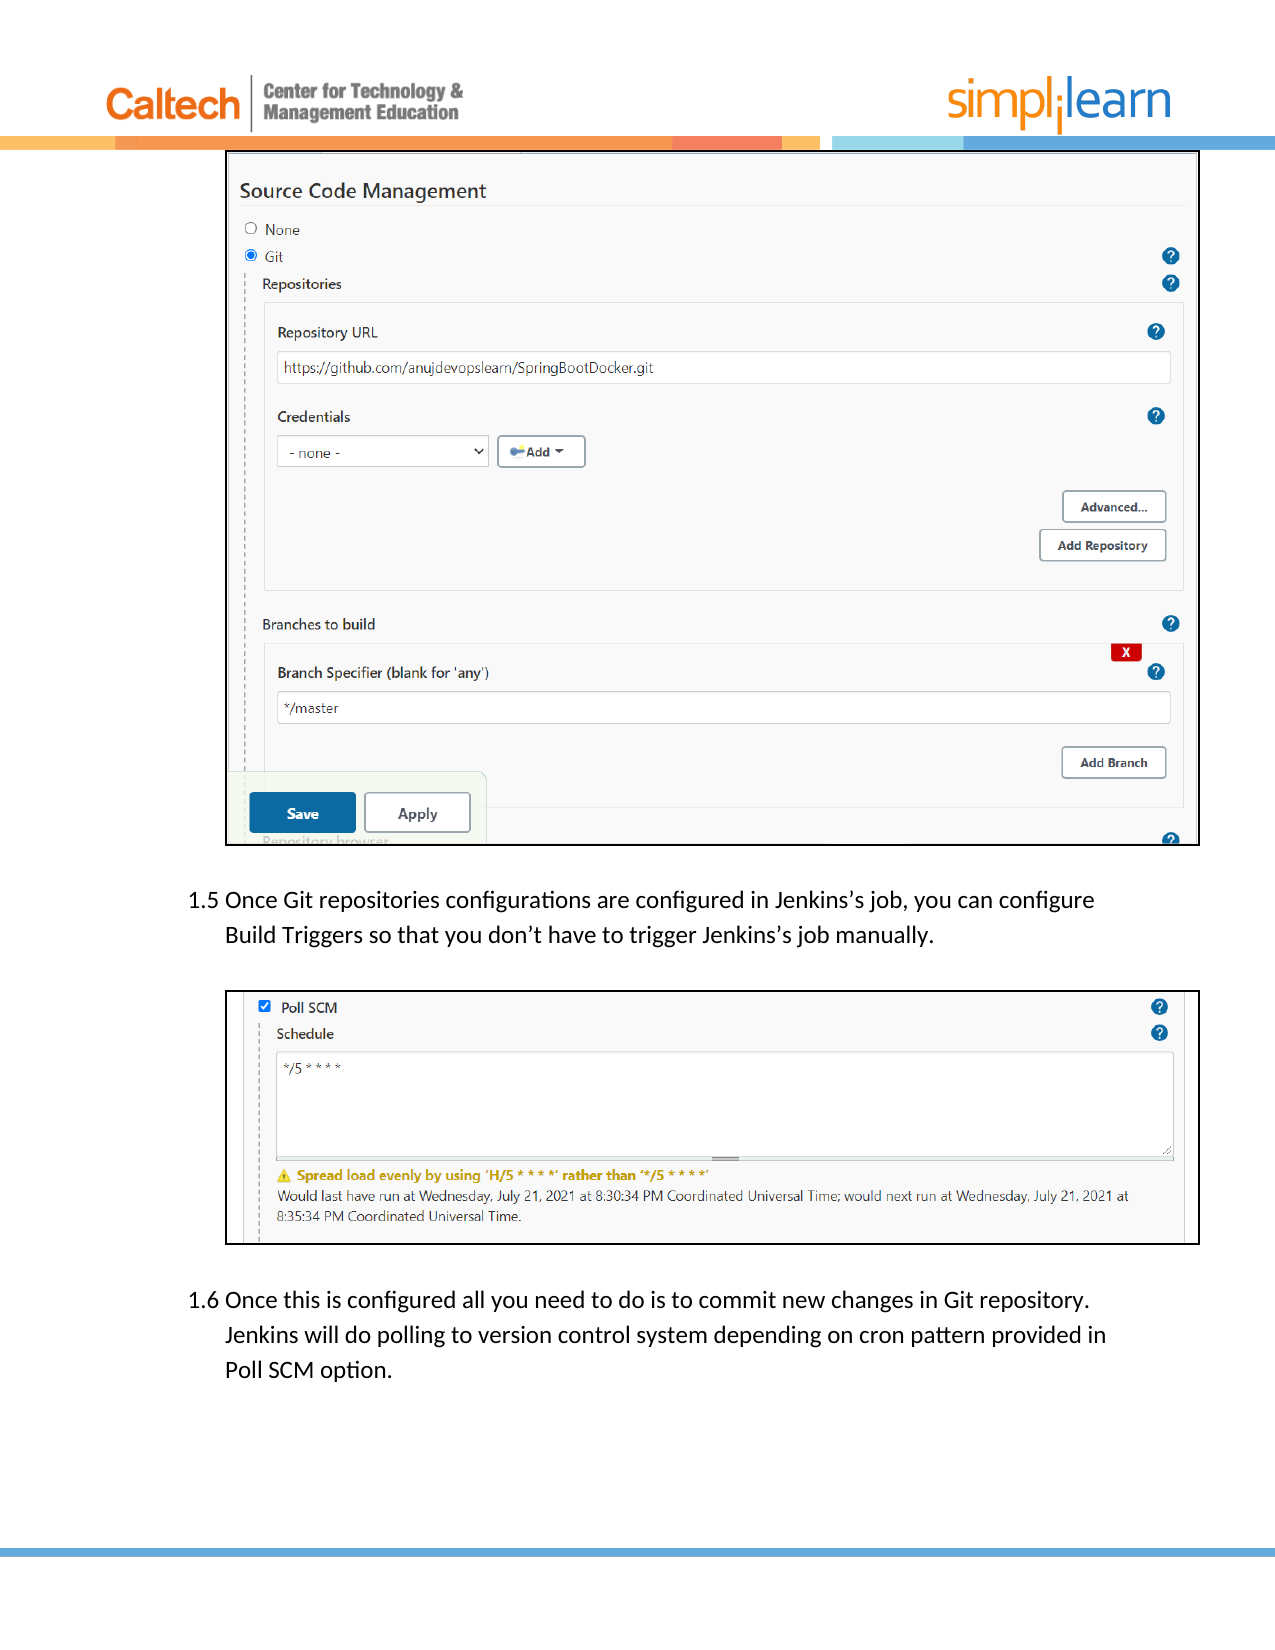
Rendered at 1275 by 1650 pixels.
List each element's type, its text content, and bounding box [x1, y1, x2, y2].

picture [106, 75, 464, 133]
picture [0, 1548, 1275, 1557]
list Once this is configured all you need to do is to commit new changes in Git repository. Jenkins will do polling to version control system depending on cron pattern provided in Poll SCM option. [187, 1284, 1125, 1384]
list Once Git repositories configurations are configured in Jenkins’s job, you can configure Build Triggers so that you don’t have to trigger Jenkins’s job manually. [187, 885, 1125, 950]
picture [0, 76, 1275, 150]
picture [227, 152, 1198, 844]
picture [227, 992, 1198, 1243]
